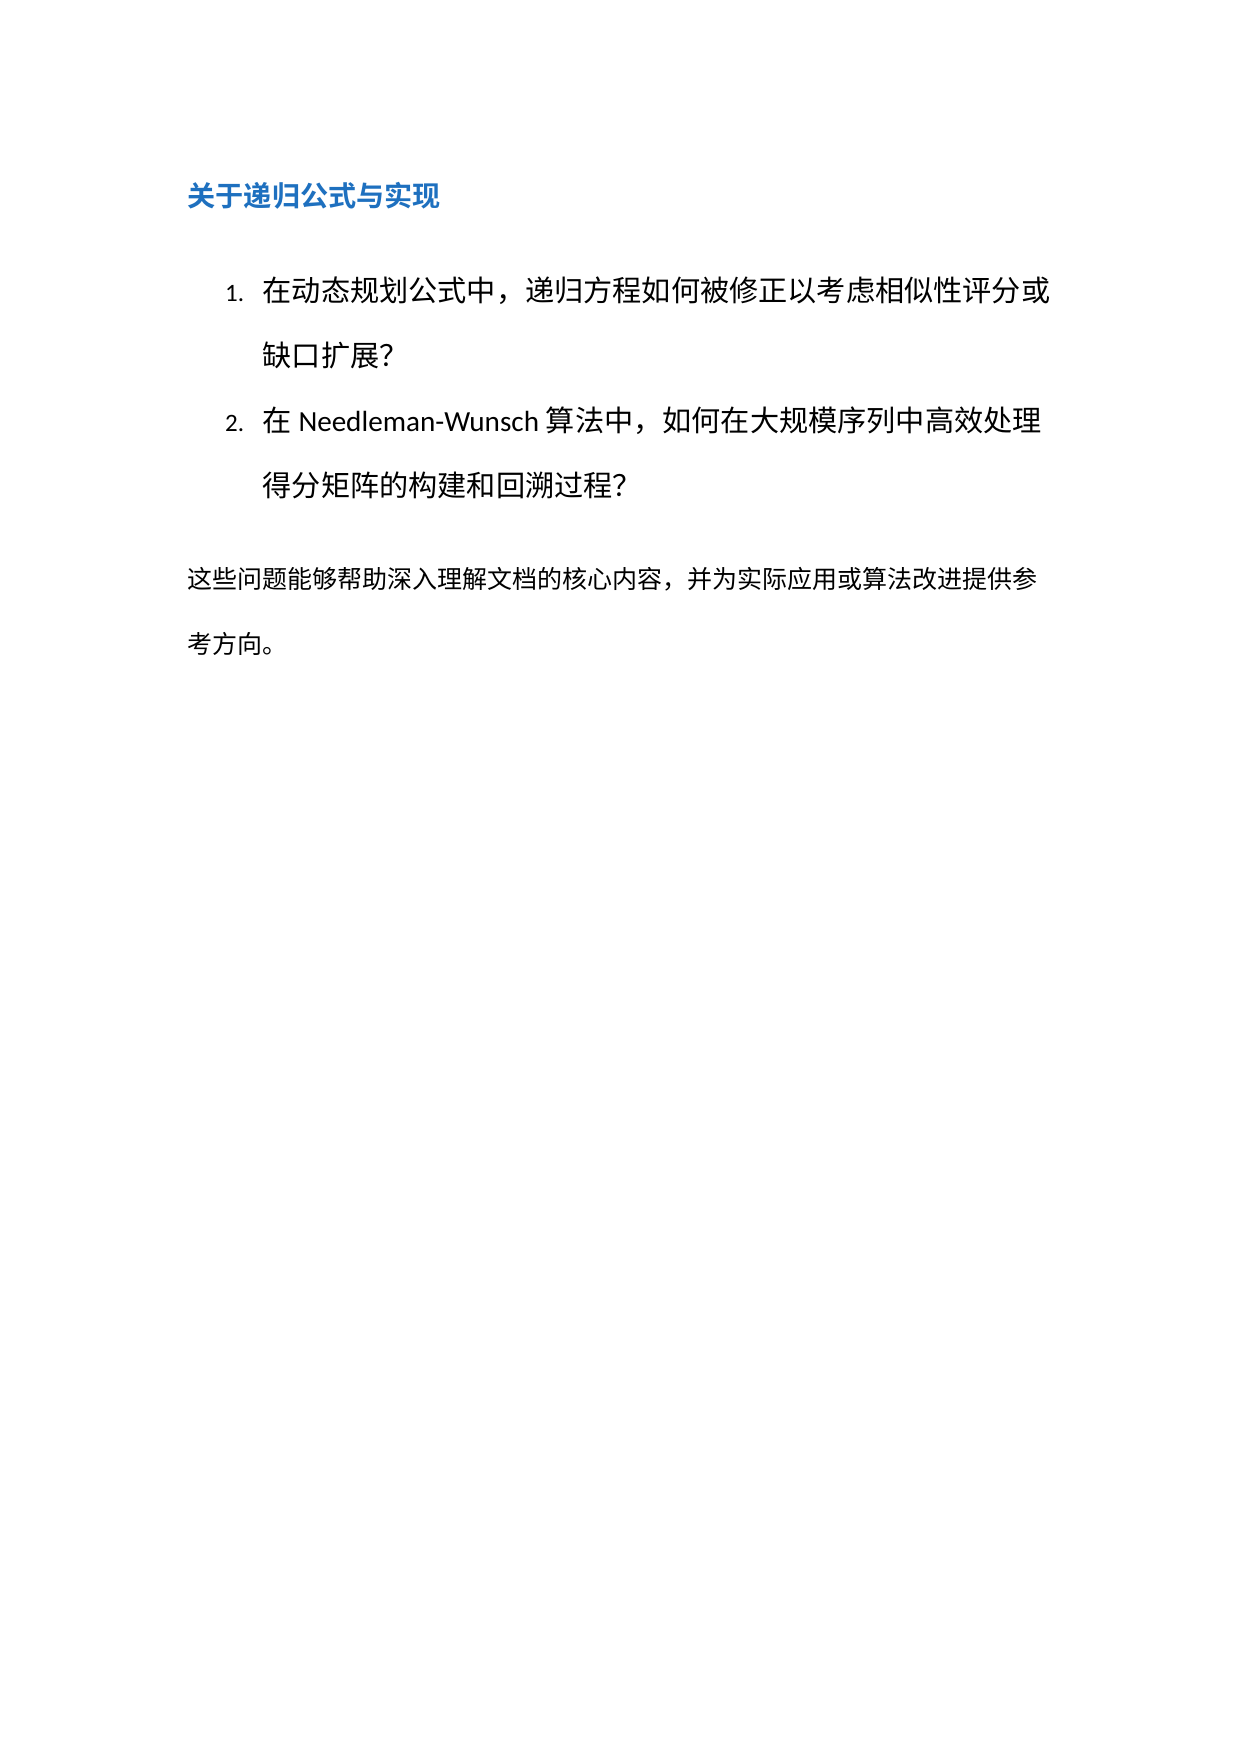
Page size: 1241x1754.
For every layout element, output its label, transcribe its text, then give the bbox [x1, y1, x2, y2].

text 这些问题能够帮助深入理解文档的核心内容，并为实际应用或算法改进提供参考方向。 [187, 545, 1053, 675]
list 在动态规划公式中，递归方程如何被修正以考虑相似性评分或缺口扩展？ [225, 256, 1053, 386]
list 在 Needleman-Wunsch 算法中，如何在大规模序列中高效处理得分矩阵的构建和回溯过程？ [225, 386, 1053, 516]
subtitle 关于递归公式与实现 [187, 162, 1053, 227]
